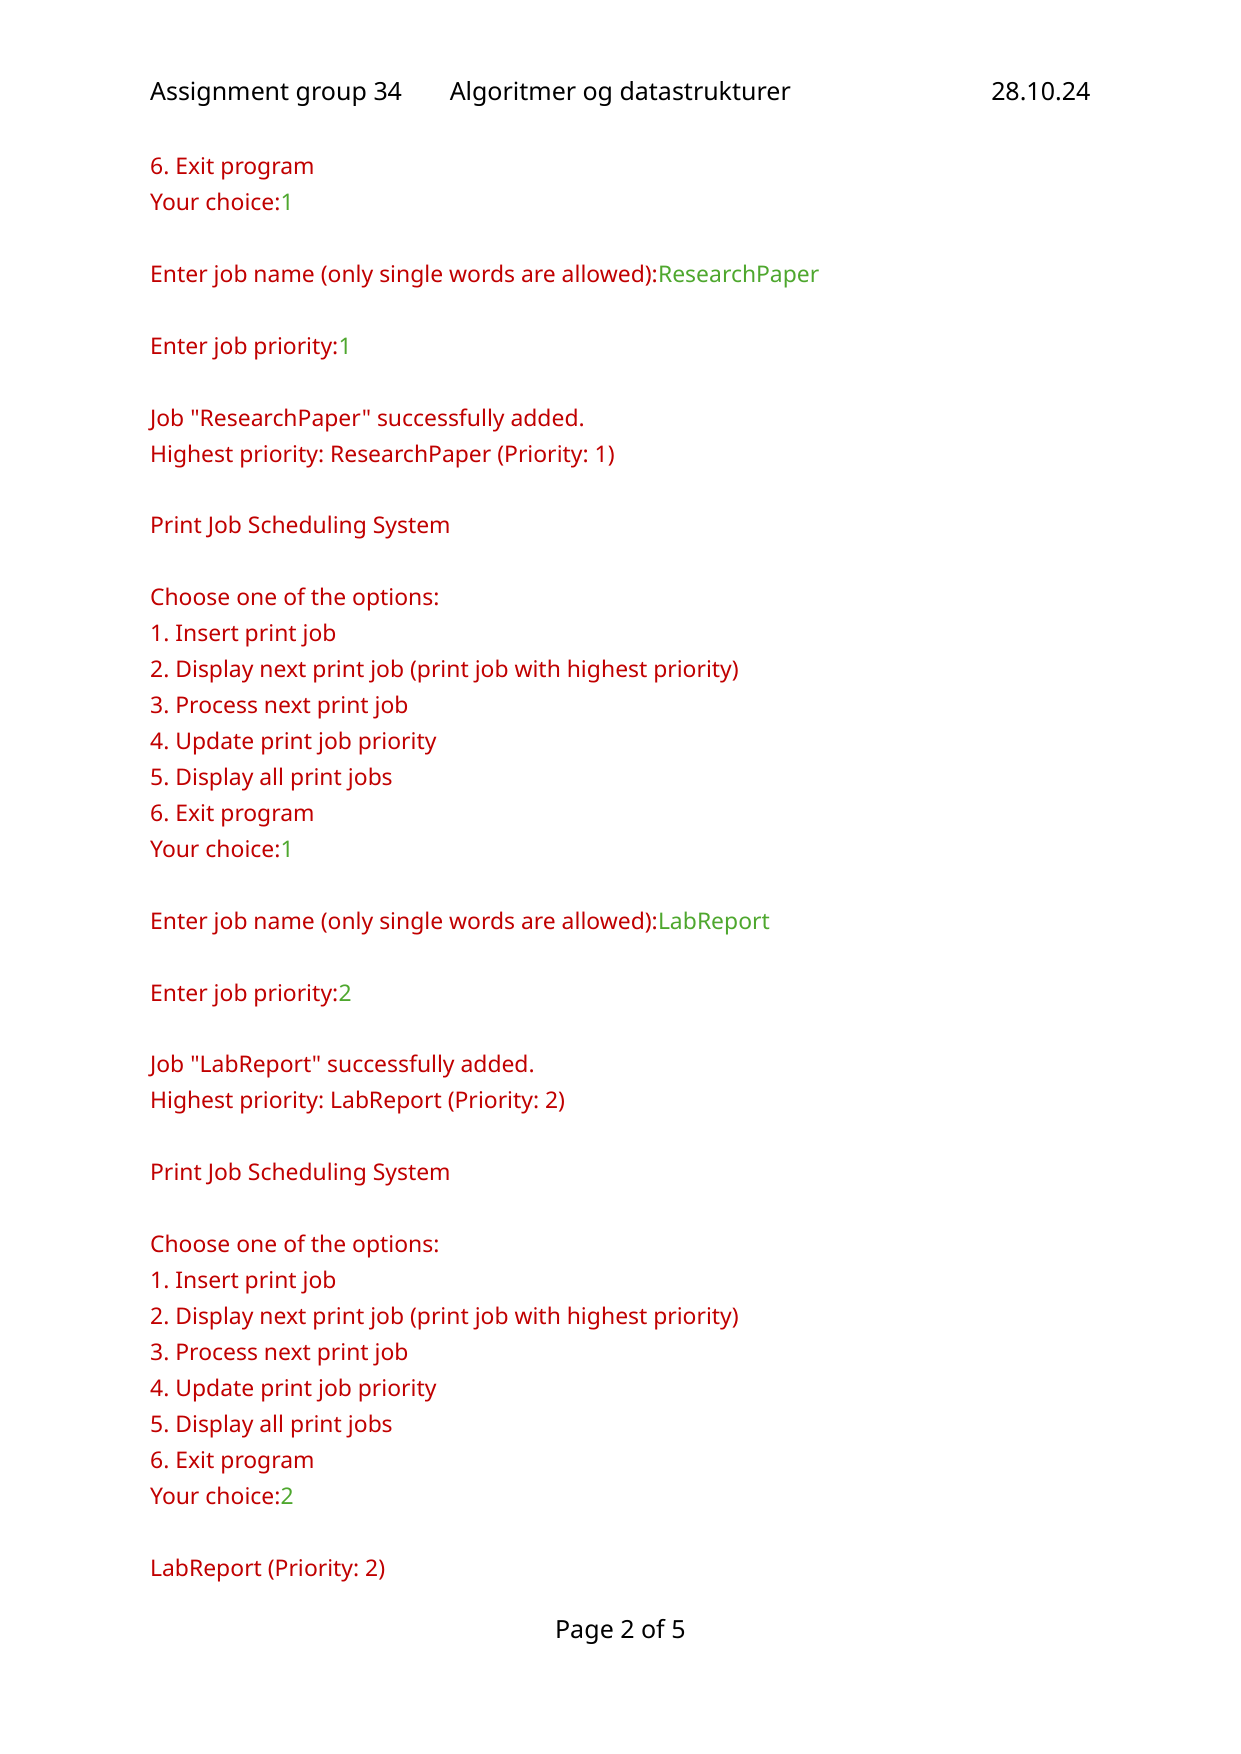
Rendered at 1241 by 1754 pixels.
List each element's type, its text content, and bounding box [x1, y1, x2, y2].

text 1. Insert print job [150, 617, 1090, 648]
text Print Job Scheduling System [150, 509, 1090, 541]
text Job "ResearchPaper" successfully added. [150, 402, 1090, 433]
text 5. Display all print jobs [150, 1408, 1090, 1439]
text Your choice:1 [150, 833, 1090, 864]
text Highest priority: LabReport (Priority: 2) [150, 1084, 1090, 1116]
text 6. Exit program [150, 797, 1090, 828]
text Highest priority: ResearchPaper (Priority: 1) [150, 437, 1090, 469]
text Enter job name (only single words are allowed):LabReport [150, 905, 1090, 936]
text Enter job priority:2 [150, 977, 1090, 1008]
text 6. Exit program [150, 1444, 1090, 1475]
text 1. Insert print job [150, 1264, 1090, 1295]
text 5. Display all print jobs [150, 761, 1090, 792]
text 4. Update print job priority [150, 725, 1090, 756]
text Print Job Scheduling System [150, 1156, 1090, 1187]
text Your choice:2 [150, 1480, 1090, 1511]
text Job "LabReport" successfully added. [150, 1048, 1090, 1080]
text Enter job name (only single words are allowed):ResearchPaper [150, 258, 1090, 289]
text 3. Process next print job [150, 1336, 1090, 1367]
text 3. Process next print job [150, 689, 1090, 720]
text LabReport (Priority: 2) [150, 1552, 1090, 1583]
text Your choice:1 [150, 186, 1090, 217]
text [150, 1300, 1090, 1331]
text Enter job priority:1 [150, 330, 1090, 361]
text 4. Update print job priority [150, 1372, 1090, 1403]
text Choose one of the options: [150, 1228, 1090, 1259]
text 6. Exit program [150, 150, 1090, 181]
text Choose one of the options: [150, 581, 1090, 612]
text 2. Display next print job (print job with highest priority) [150, 653, 1090, 684]
